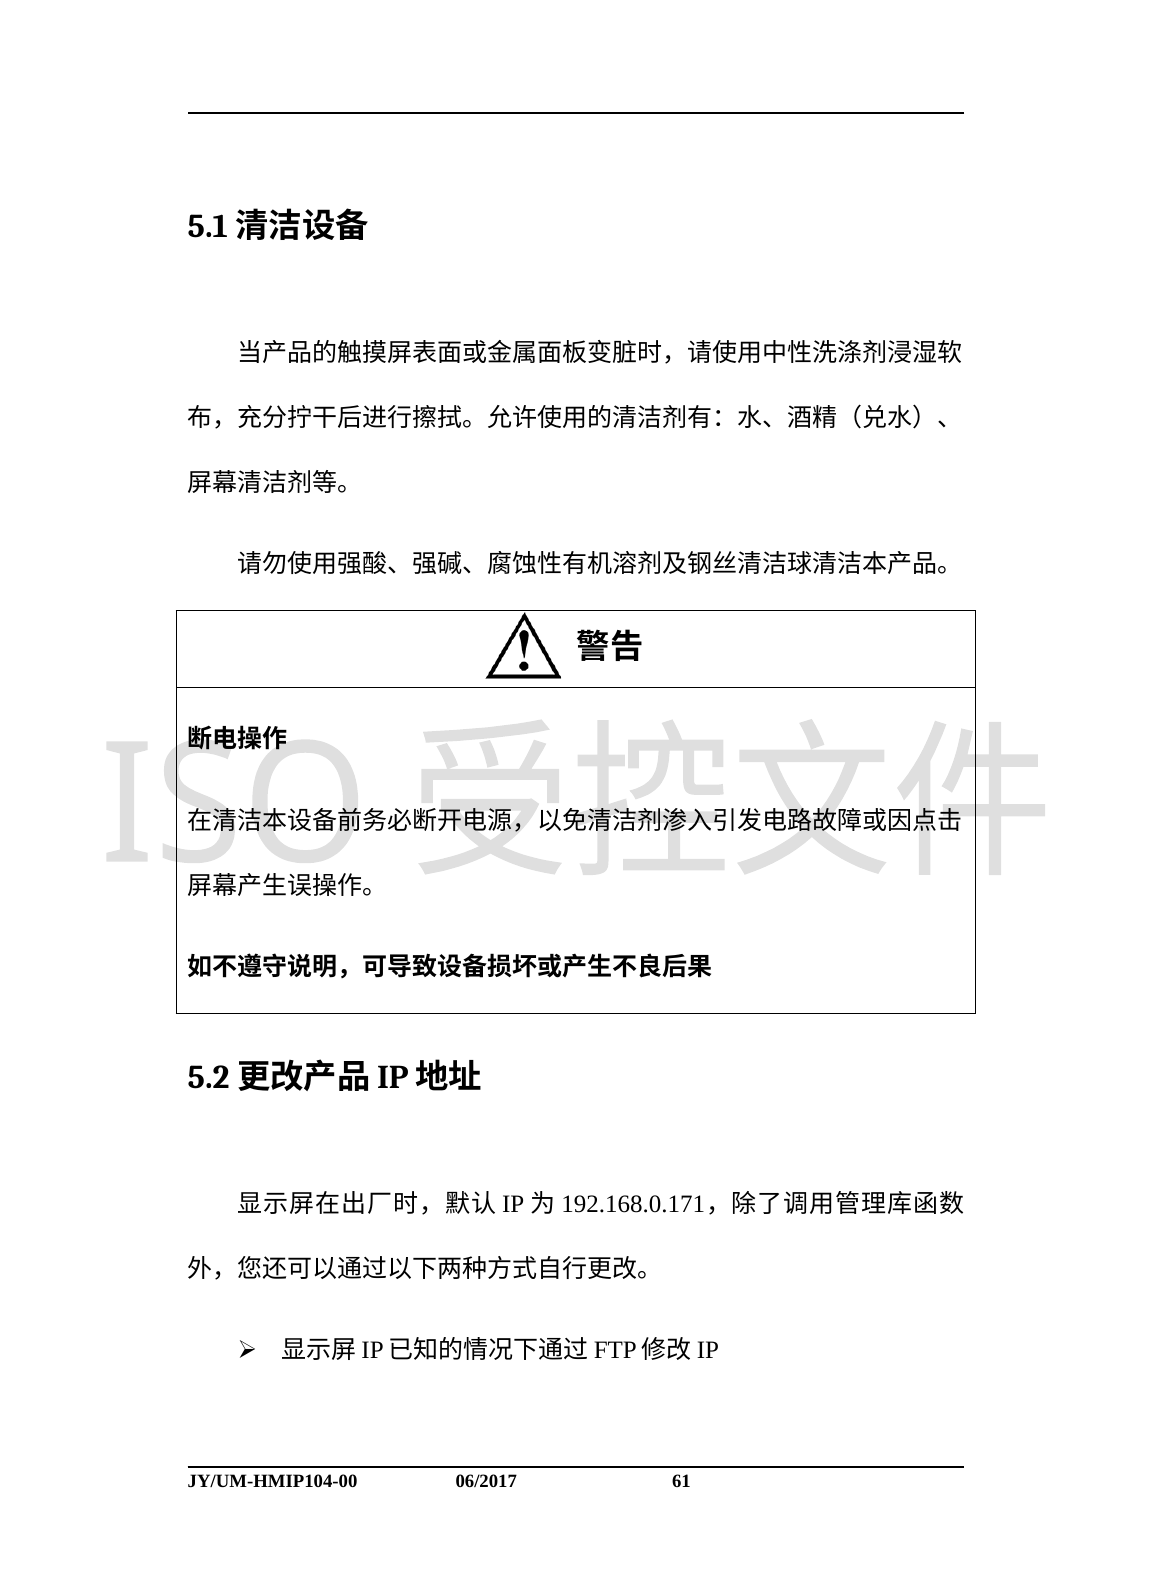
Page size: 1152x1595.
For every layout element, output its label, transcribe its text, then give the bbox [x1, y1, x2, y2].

table_cell 断电操作 在清洁本设备前务必断开电源，以免清洁剂渗入引发电路故障或因点击屏幕产生误操作。 如不遵守说明，可导致设备损坏或产生不良后果 [177, 688, 975, 1013]
subtitle 5.1 清洁设备 [187, 191, 964, 256]
list 显示屏IP已知的情况下通过FTP修改IP [237, 1315, 964, 1380]
text 请勿使用强酸、强碱、腐蚀性有机溶剂及钢丝清洁球清洁本产品。 [187, 529, 964, 594]
subtitle 5.2 更改产品IP地址 [187, 1041, 964, 1106]
text 当产品的触摸屏表面或金属面板变脏时，请使用中性洗涤剂浸湿软布，充分拧干后进行擦拭。允许使用的清洁剂有：水、酒精（兑水）、屏幕清洁剂等。 [187, 318, 964, 513]
table_header [177, 611, 975, 687]
text 显示屏在出厂时，默认IP为192.168.0.171，除了调用管理库函数外，您还可以通过以下两种方式自行更改。 [187, 1169, 964, 1299]
picture [485, 611, 562, 679]
